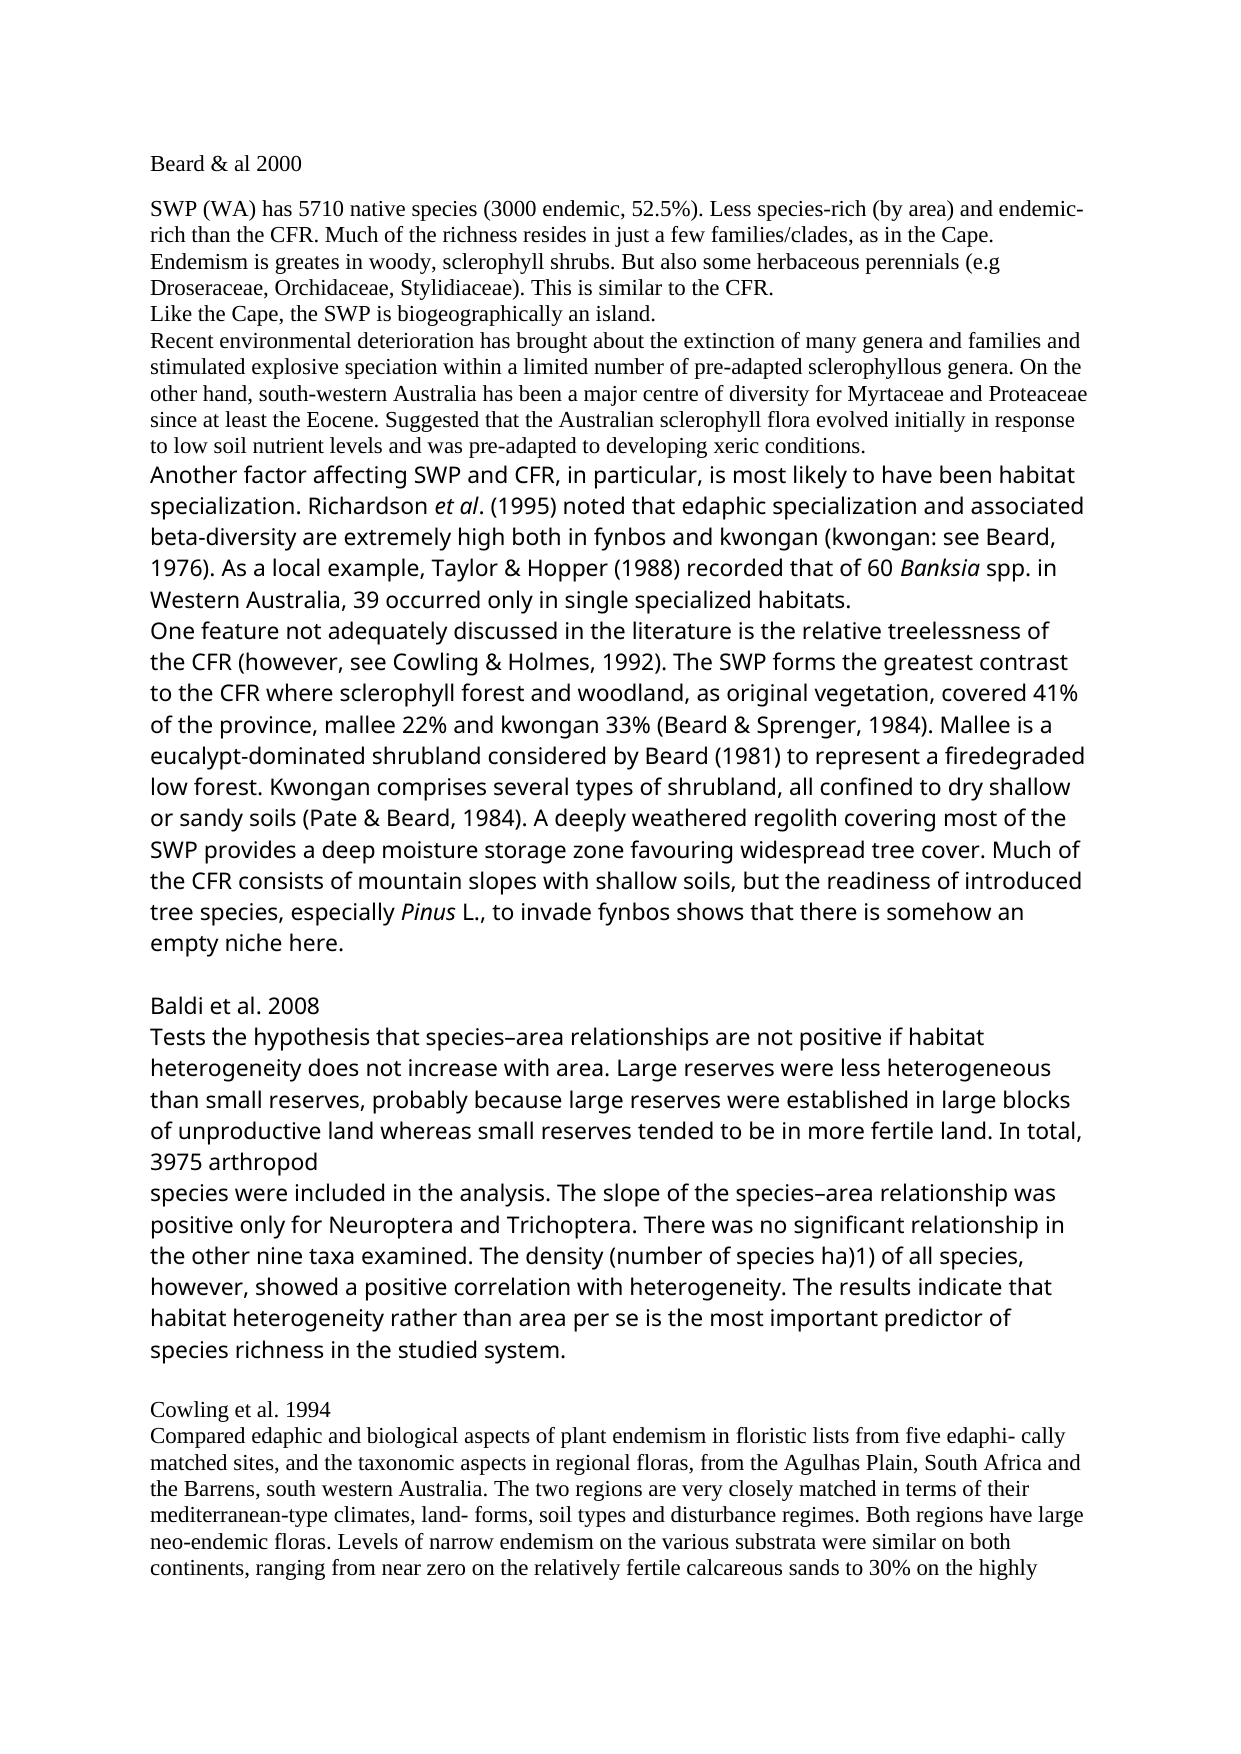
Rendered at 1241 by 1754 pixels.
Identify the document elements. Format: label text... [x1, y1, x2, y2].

text Another factor affecting SWP and CFR, in particular, is most likely to have been habitat specialization. Richardson et al. (1995) noted that edaphic specialization and associated beta-diversity are extremely high both in fynbos and kwongan (kwongan: see Beard, 1976). As a local example, Taylor & Hopper (1988) recorded that of 60 Banksia spp. in Western Australia, 39 occurred only in single specialized habitats. [150, 459, 1090, 615]
text Cowling et al. 1994 [150, 1396, 1090, 1422]
text Beard & al 2000 [150, 150, 1090, 176]
text SWP (WA) has 5710 native species (3000 endemic, 52.5%). Less species-rich (by area) and endemic-rich than the CFR. Much of the richness resides in just a few families/clades, as in the Cape. Endemism is greates in woody, sclerophyll shrubs. But also some herbaceous perennials (e.g Droseraceae, Orchidaceae, Stylidiaceae). This is similar to the CFR. [150, 195, 1090, 301]
text species were included in the analysis. The slope of the species–area relationship was positive only for Neuroptera and Trichoptera. There was no significant relationship in the other nine taxa examined. The density (number of species ha)1) of all species, however, showed a positive correlation with heterogeneity. The results indicate that habitat heterogeneity rather than area per se is the most important predictor of species richness in the studied system. [150, 1177, 1090, 1365]
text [150, 1422, 1090, 1581]
text Baldi et al. 2008 [150, 990, 1090, 1021]
text Like the Cape, the SWP is biogeographically an island. [150, 301, 1090, 327]
text Recent environmental deterioration has brought about the extinction of many genera and families and stimulated explosive speciation within a limited number of pre-adapted sclerophyllous genera. On the other hand, south-western Australia has been a major centre of diversity for Myrtaceae and Proteaceae since at least the Eocene. Suggested that the Australian sclerophyll flora evolved initially in response to low soil nutrient levels and was pre-adapted to developing xeric conditions. [150, 327, 1090, 459]
text Tests the hypothesis that species–area relationships are not positive if habitat heterogeneity does not increase with area. Large reserves were less heterogeneous than small reserves, probably because large reserves were established in large blocks of unproductive land whereas small reserves tended to be in more fertile land. In total, 3975 arthropod [150, 1021, 1090, 1177]
text One feature not adequately discussed in the literature is the relative treelessness of the CFR (however, see Cowling & Holmes, 1992). The SWP forms the greatest contrast to the CFR where sclerophyll forest and woodland, as original vegetation, covered 41% of the province, mallee 22% and kwongan 33% (Beard & Sprenger, 1984). Mallee is a eucalypt-dominated shrubland considered by Beard (1981) to represent a firedegraded low forest. Kwongan comprises several types of shrubland, all confined to dry shallow or sandy soils (Pate & Beard, 1984). A deeply weathered regolith covering most of the SWP provides a deep moisture storage zone favouring widespread tree cover. Much of the CFR consists of mountain slopes with shallow soils, but the readiness of introduced tree species, especially Pinus L., to invade fynbos shows that there is somehow an empty niche here. [150, 615, 1090, 959]
